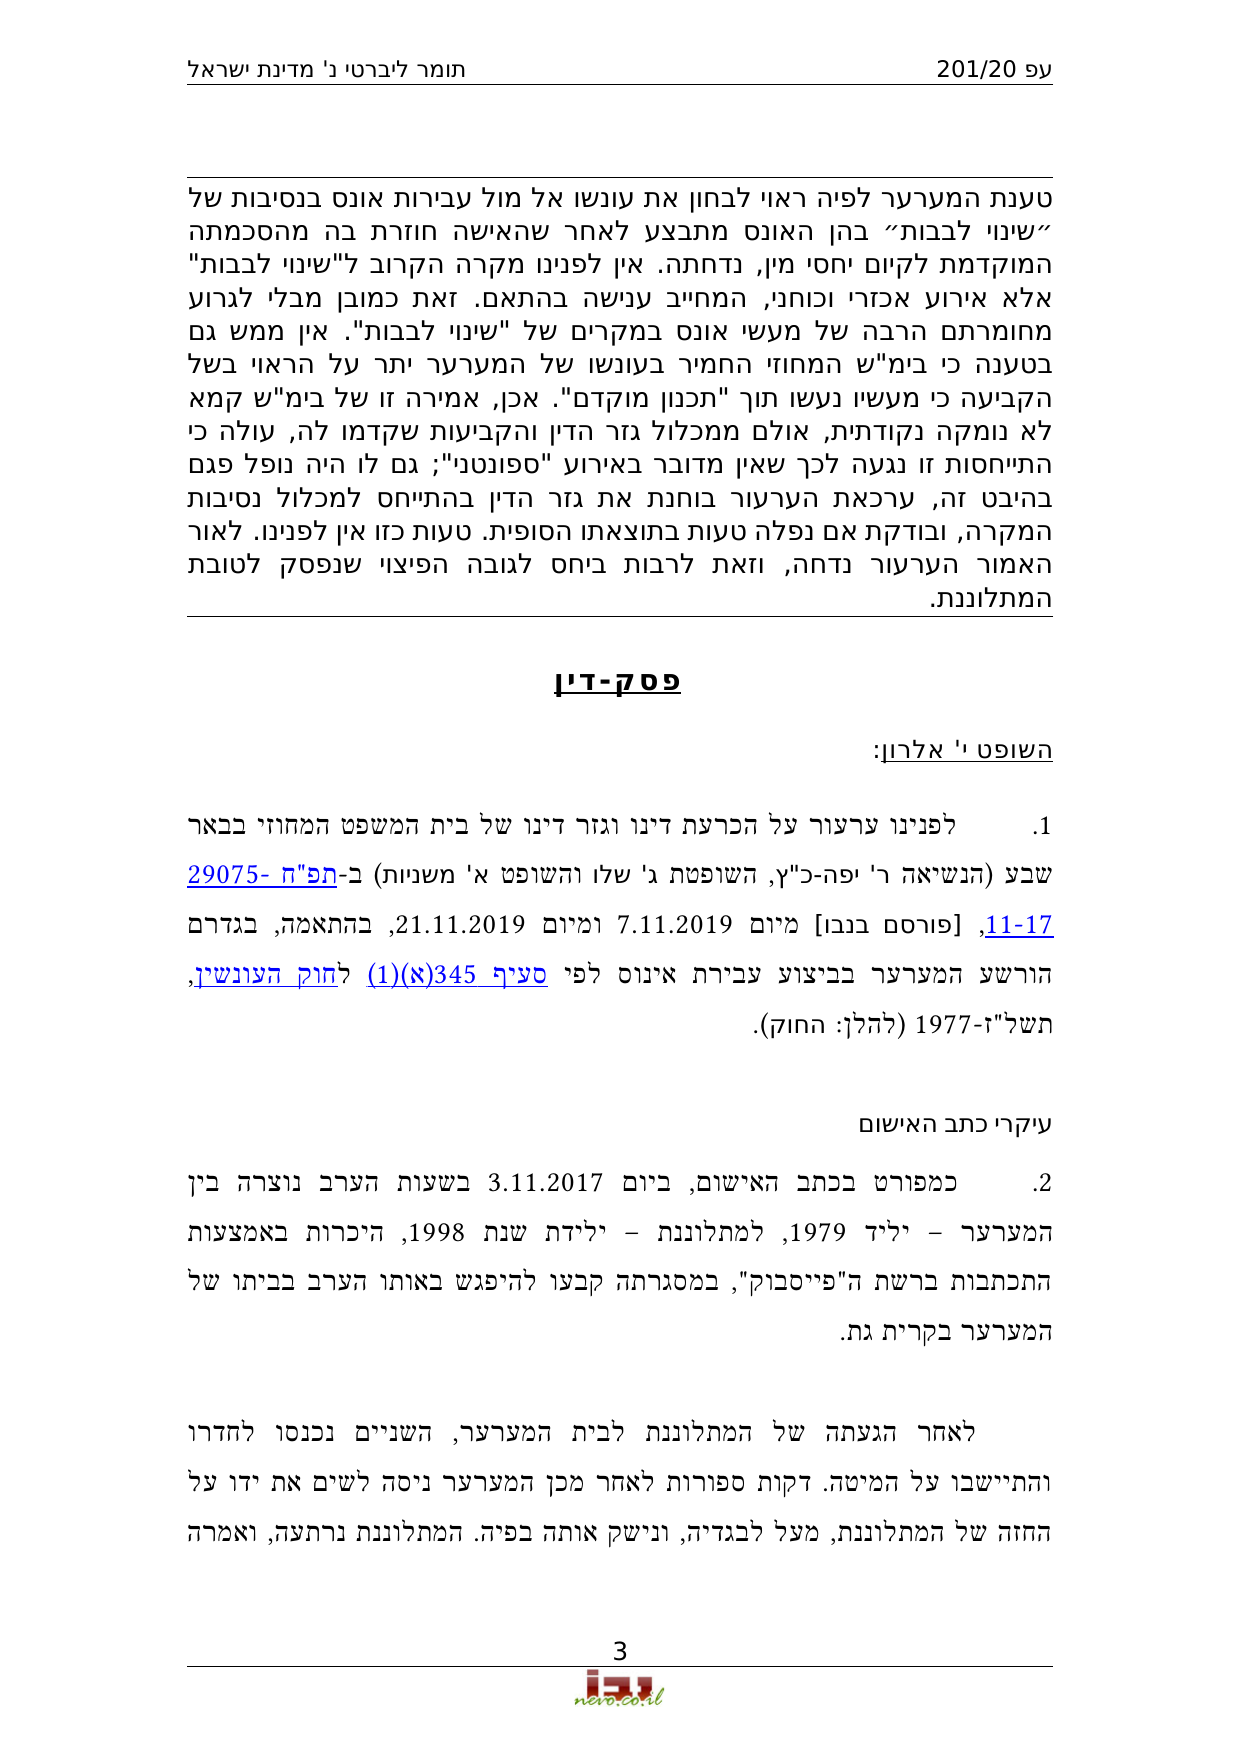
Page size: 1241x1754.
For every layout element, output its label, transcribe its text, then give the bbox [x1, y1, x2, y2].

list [187, 1415, 1053, 1548]
text טענת המערער לפיה ראוי לבחון את עונשו אל מול עבירות אונס בנסיבות של ״שינוי לבבות״ בהן האונס מתבצע לאחר שהאישה חוזרת בה מהסכמתה המוקדמת לקיום יחסי מין, נדחתה. אין לפנינו מקרה הקרוב ל"שינוי לבבות" אלא אירוע אכזרי וכוחני, המחייב ענישה בהתאם. זאת כמובן מבלי לגרוע מחומרתם הרבה של מעשי אונס במקרים של "שינוי לבבות". אין ממש גם בטענה כי בימ"ש המחוזי החמיר בעונשו של המערער יתר על הראוי בשל הקביעה כי מעשיו נעשו תוך "תכנון מוקדם". אכן, אמירה זו של בימ"ש קמא לא נומקה נקודתית, אולם ממכלול גזר הדין והקביעות שקדמו לה, עולה כי התייחסות זו נגעה לכך שאין מדובר באירוע "ספונטני"; גם לו היה נופל פגם בהיבט זה, ערכאת הערעור בוחנת את גזר הדין בהתייחס למכלול נסיבות המקרה, ובודקת אם נפלה טעות בתוצאתו הסופית‏. טעות כזו אין לפנינו. לאור האמור הערעור נדחה, וזאת לרבות ביחס לגובה הפיצוי שנפסק לטובת המתלוננת. [187, 178, 1053, 616]
table_header פסק-דין [182, 663, 1053, 709]
list לפנינו ערעור על הכרעת דינו וגזר דינו של בית המשפט המחוזי בבאר שבע (הנשיאה ר' יפה-כ"ץ, השופטת ג' שלו והשופט א' משניות) ב-תפ"ח 29075-11-17, [פורסם בנבו] מיום 7.11.2019 ומיום 21.11.2019, בהתאמה, בגדרם הורשע המערער בביצוע עבירת אינוס לפי סעיף 345(א)(1) לחוק העונשין, תשל"ז-1977 (להלן: החוק). [187, 808, 1053, 1040]
picture [574, 1669, 666, 1707]
text עיקרי כתב האישום [187, 1110, 1053, 1139]
text השופט י' אלרון: [187, 736, 1053, 765]
list כמפורט בכתב האישום, ביום 3.11.2017 בשעות הערב נוצרה בין המערער – יליד 1979, למתלוננת – ילידת שנת 1998, היכרות באמצעות התכתבות ברשת ה"פייסבוק", במסגרתה קבעו להיפגש באותו הערב בביתו של המערער בקרית גת. [187, 1165, 1053, 1348]
